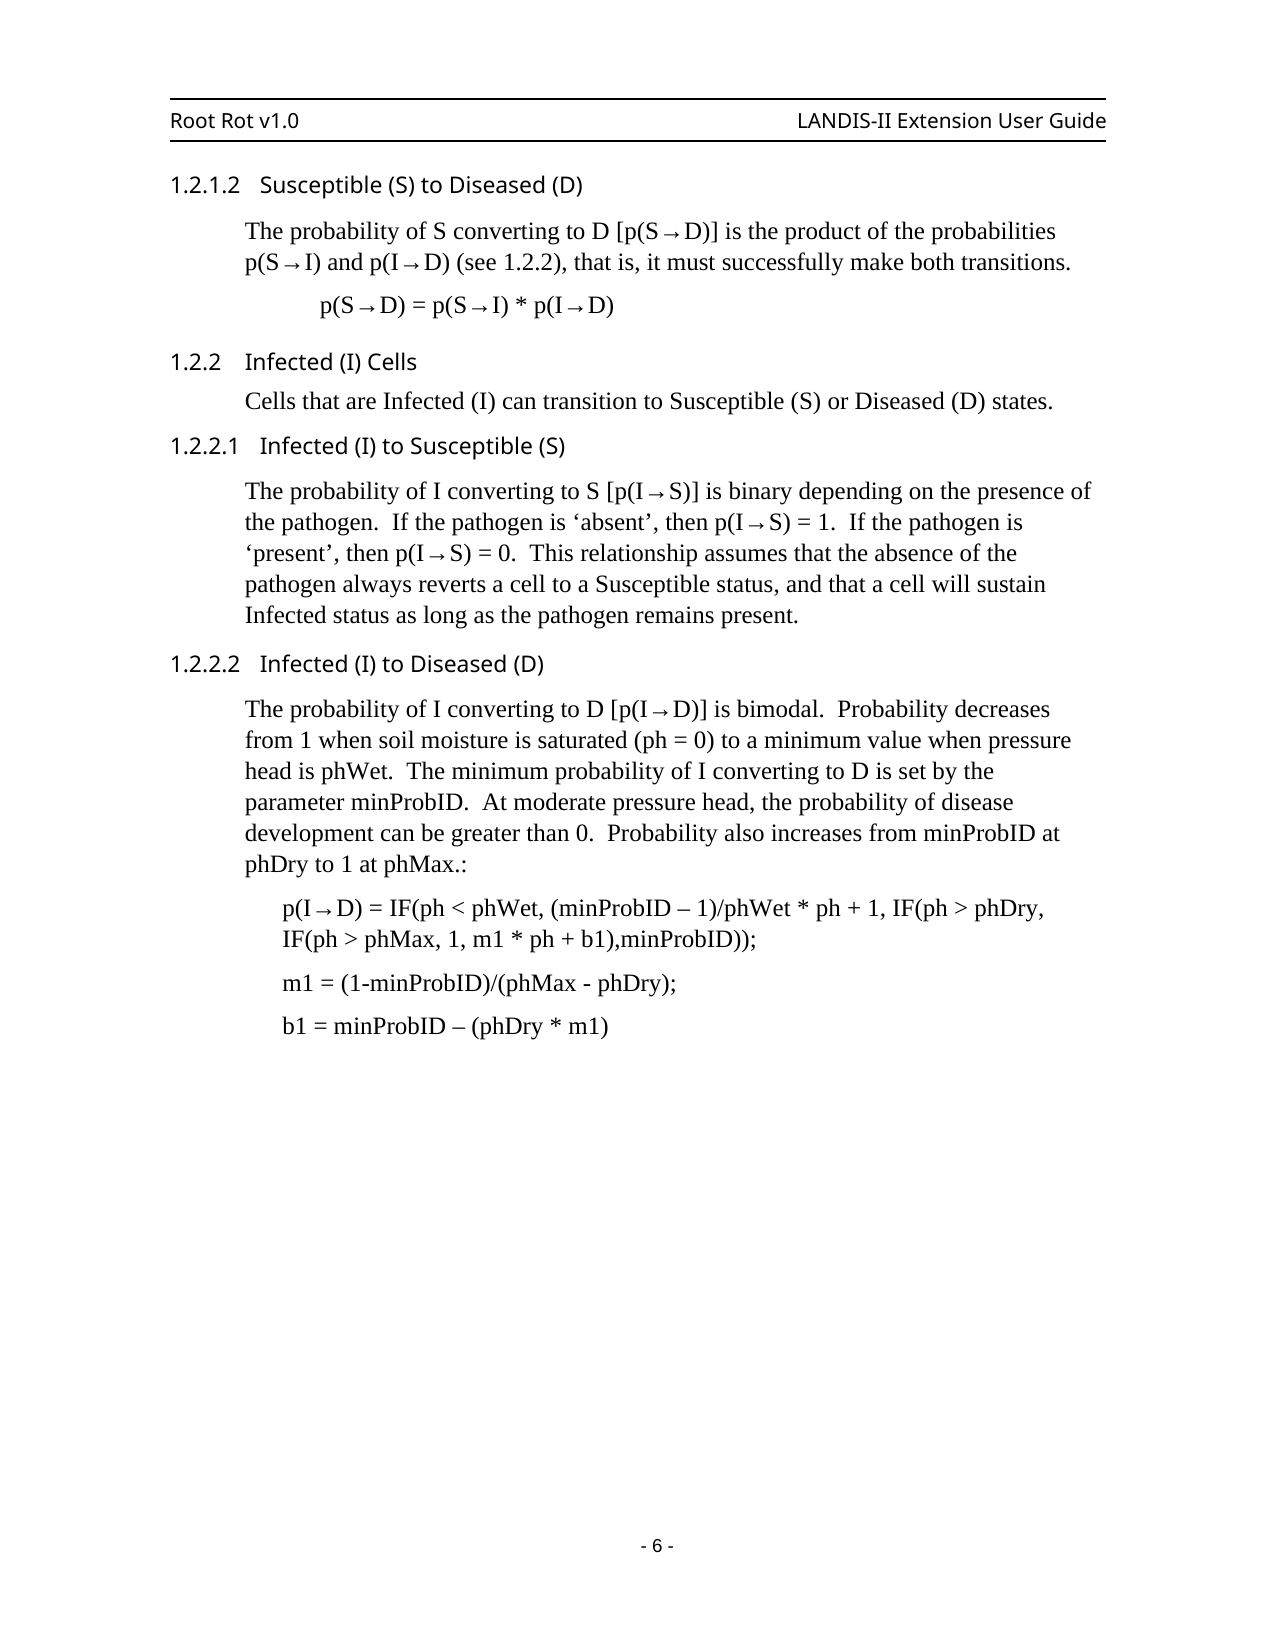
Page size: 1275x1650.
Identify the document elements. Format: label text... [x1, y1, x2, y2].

subtitle Infected (I) Cells [169, 346, 1106, 378]
list b1 = minProbID – (phDry * m1) [282, 1011, 1106, 1040]
text p(S→D) = p(S→I) * p(I→D) [244, 290, 1001, 319]
text The probability of S converting to D [p(S→D)] is the product of the probabilities p(S→I) and p(I→D) (see 1.2.2), that is, it must successfully make both transitions. [244, 216, 1098, 276]
text Cells that are Infected (I) can transition to Susceptible (S) or Diseased (D) states. [244, 386, 1098, 415]
text m1 = (1-minProbID)/(phMax - phDry); [282, 968, 1001, 996]
text p(I→D) = IF(ph < phWet, (minProbID – 1)/phWet * ph + 1, IF(ph > phDry, IF(ph > phMax, 1, m1 * ph + b1),minProbID)); [282, 893, 1098, 953]
subtitle Susceptible (S) to Diseased (D) [169, 169, 1106, 201]
text The probability of I converting to D [p(I→D)] is bimodal. Probability decreases from 1 when soil moisture is saturated (ph = 0) to a minimum value when pressure head is phWet. The minimum probability of I converting to D is set by the parameter minProbID. At moderate pressure head, the probability of disease development can be greater than 0. Probability also increases from minProbID at phDry to 1 at phMax.: [244, 694, 1098, 878]
list The probability of I converting to S [p(I→S)] is binary depending on the presence of the pathogen. If the pathogen is ‘absent’, then p(I→S) = 1. If the pathogen is ‘present’, then p(I→S) = 0. This relationship assumes that the absence of the pathogen always reverts a cell to a Susceptible status, and that a cell will sustain Infected status as long as the pathogen remains present. [244, 476, 1106, 629]
subtitle Infected (I) to Diseased (D) [169, 648, 1106, 679]
subtitle Infected (I) to Susceptible (S) [169, 430, 1106, 461]
